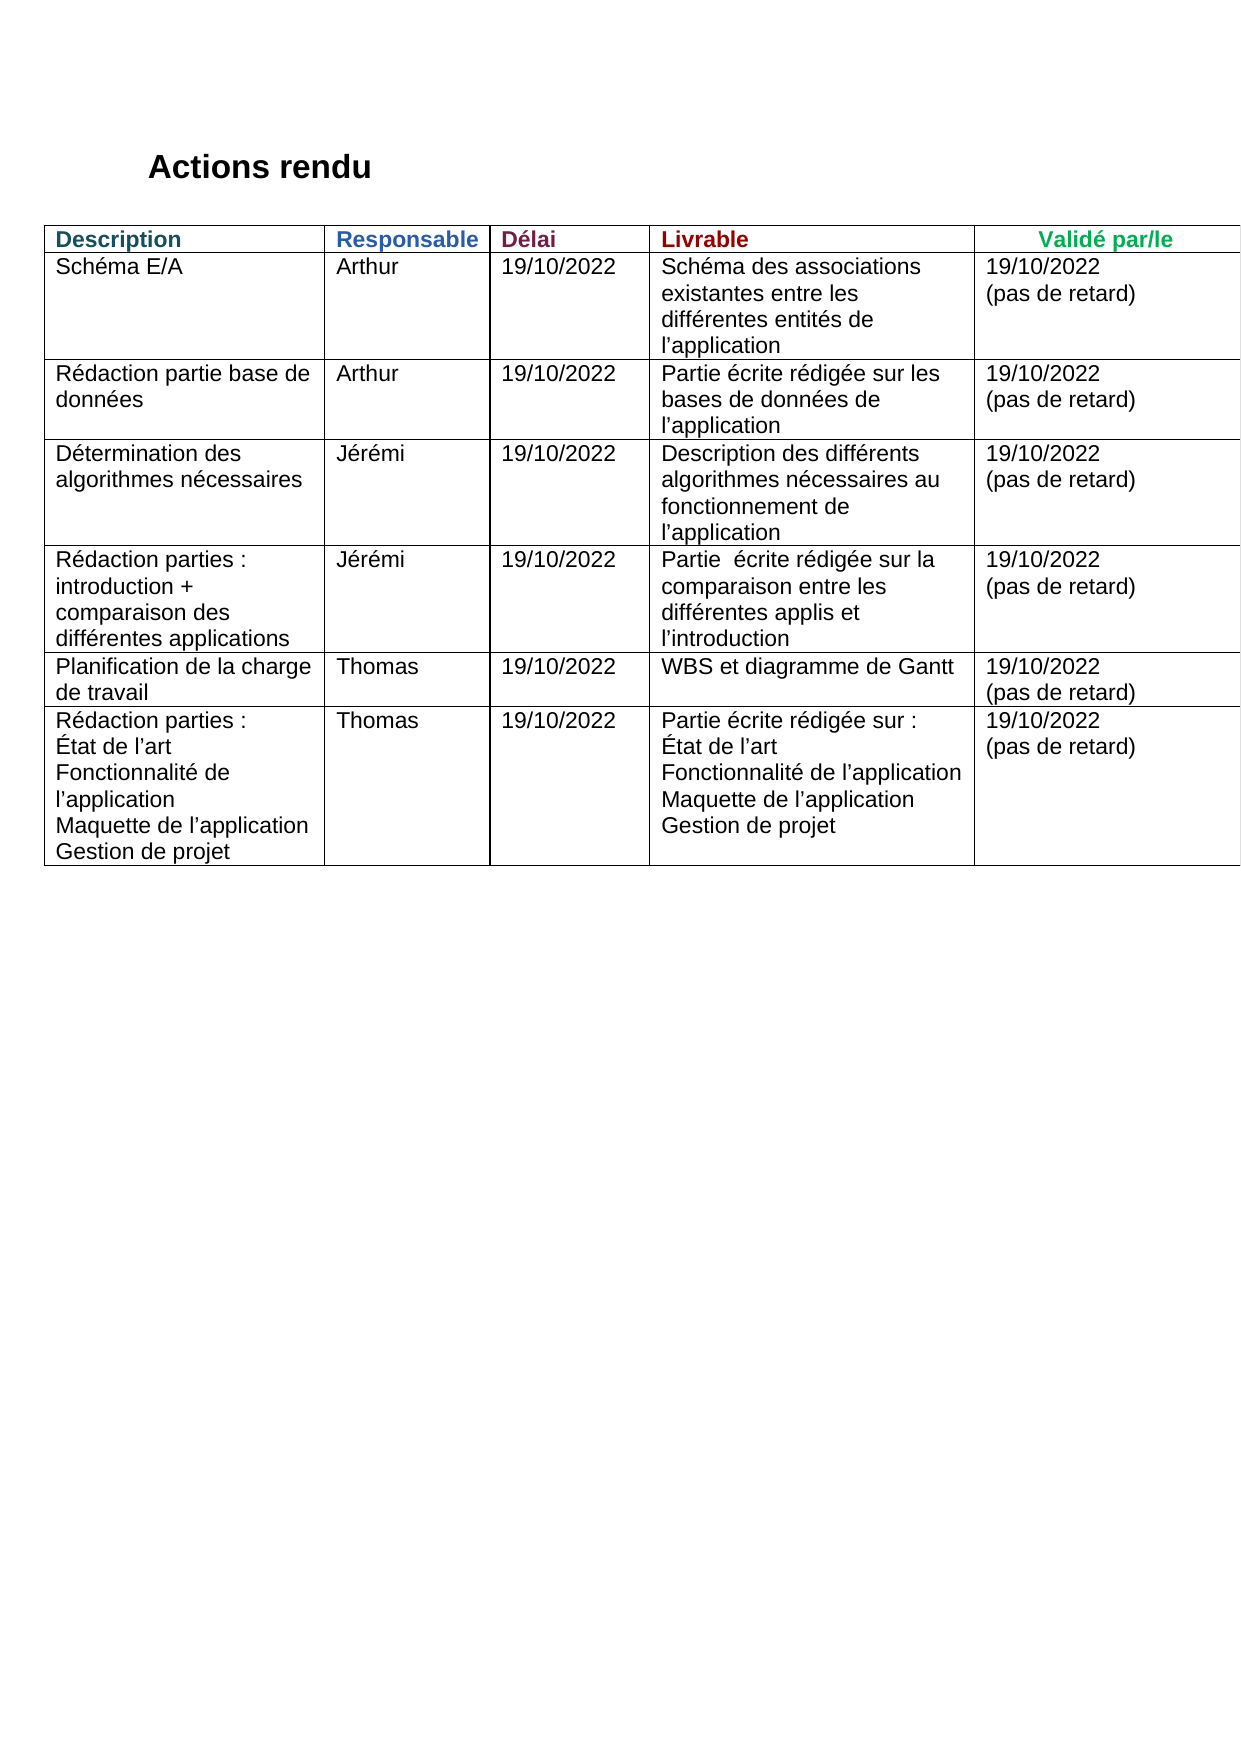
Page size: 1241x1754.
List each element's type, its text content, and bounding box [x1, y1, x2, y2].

table_cell 19/10/2022 (pas de retard) [975, 253, 1240, 359]
table_cell Arthur [325, 360, 489, 439]
table_cell Rédaction partie base de données [45, 360, 324, 439]
table_cell Schéma E/A [45, 253, 324, 359]
table_header Description [45, 226, 324, 252]
table_cell Thomas [325, 653, 489, 706]
table_header Validé par/le [975, 226, 1240, 252]
table_cell Jérémi [325, 440, 489, 545]
table_cell Rédaction parties : introduction + comparaison des différentes applications [45, 546, 324, 652]
table_cell 19/10/2022 (pas de retard) [975, 440, 1240, 545]
table_cell Rédaction parties : État de l’art Fonctionnalité de l’application Maquette de l’application Gestion de projet [45, 707, 324, 865]
table_cell Planification de la charge de travail [45, 653, 324, 706]
table_cell 19/10/2022 [491, 360, 649, 439]
table_cell Arthur [325, 253, 489, 359]
table_cell Thomas [325, 707, 489, 865]
table_cell 19/10/2022 (pas de retard) [975, 707, 1240, 865]
table_cell Partie écrite rédigée sur les bases de données de l’application [650, 360, 974, 439]
table_cell 19/10/2022 (pas de retard) [975, 360, 1240, 439]
table_cell 19/10/2022 [491, 440, 649, 545]
table_cell 19/10/2022 [491, 546, 649, 652]
table_cell WBS et diagramme de Gantt [650, 653, 974, 706]
table_cell 19/10/2022 [491, 707, 649, 865]
subtitle Actions rendu [148, 148, 1093, 186]
table_cell Détermination des algorithmes nécessaires [45, 440, 324, 545]
table_cell Schéma des associations existantes entre les différentes entités de l’application [650, 253, 974, 359]
table_cell 19/10/2022 (pas de retard) [975, 653, 1240, 706]
table_cell Partie écrite rédigée sur : État de l’art Fonctionnalité de l’application Maquette de l’application Gestion de projet [650, 707, 974, 865]
table_cell Jérémi [325, 546, 489, 652]
table_cell Partie écrite rédigée sur la comparaison entre les différentes applis et l’introduction [650, 546, 974, 652]
table_header Livrable [650, 226, 974, 252]
table_header Responsable [325, 226, 489, 252]
table_cell 19/10/2022 [491, 253, 649, 359]
table_header Délai [491, 226, 649, 252]
table_cell 19/10/2022 (pas de retard) [975, 546, 1240, 652]
table_cell 19/10/2022 [491, 653, 649, 706]
table_cell Description des différents algorithmes nécessaires au fonctionnement de l’application [650, 440, 974, 545]
